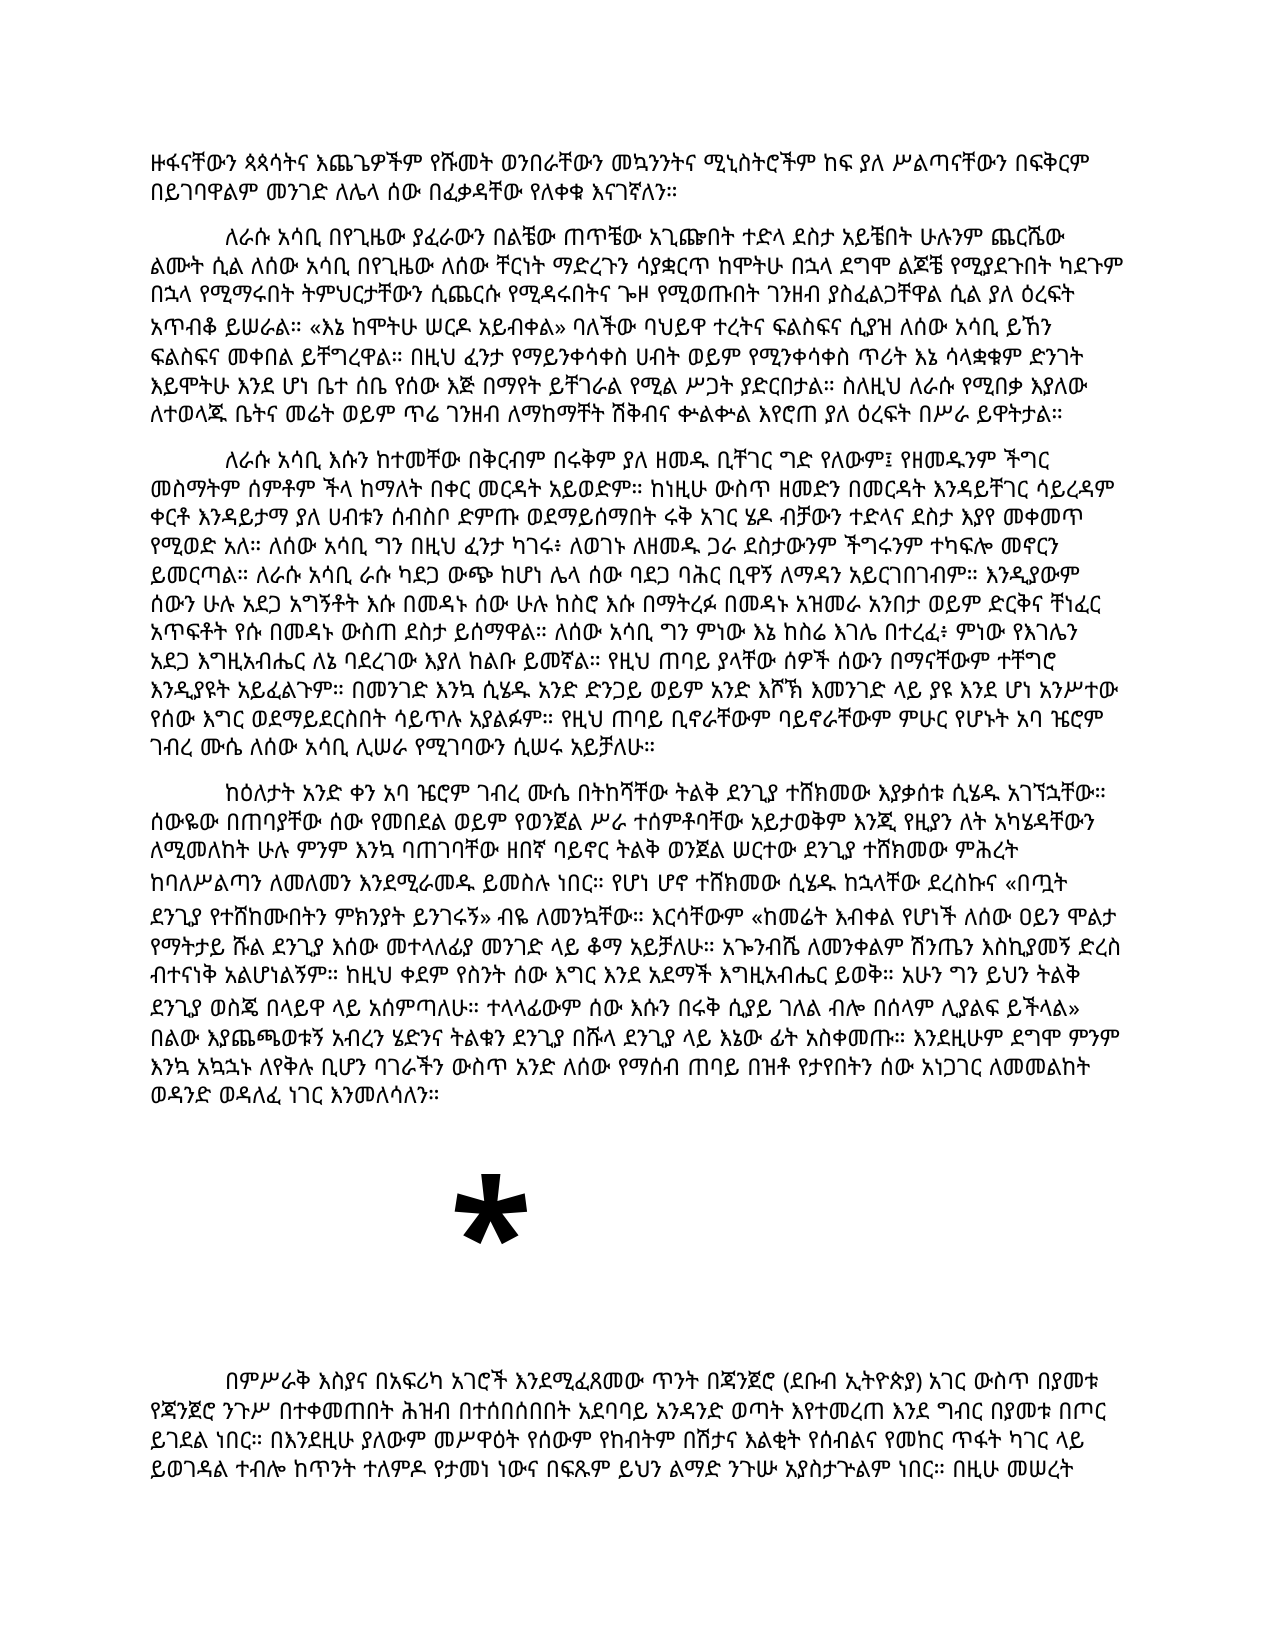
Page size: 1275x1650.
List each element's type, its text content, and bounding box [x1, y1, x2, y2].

text ከዕለታት አንድ ቀን አባ ዤሮም ገብረ ሙሴ በትከሻቸው ትልቅ ደንጊያ ተሸክመው እያቃሰቱ ሲሄዱ አገኘኋቸው። ሰውዬው በጠባያቸው ሰው የመበደል ወይም የወንጀል ሥራ ተሰምቶባቸው አይታወቅም እንጂ የዚያን ለት አካሄዳቸውን ለሚመለከት ሁሉ ምንም እንኳ ባጠገባቸው ዘበኛ ባይኖር ትልቅ ወንጀል ሠርተው ደንጊያ ተሸክመው ምሕረት ከባለሥልጣን ለመለመን እንደሚራመዱ ይመስሉ ነበር። የሆነ ሆኖ ተሸክመው ሲሄዱ ከኋላቸው ደረስኩና «በጧት ደንጊያ የተሸከሙበትን ምክንያት ይንገሩኝ» ብዬ ለመንኳቸው። እርሳቸውም «ከመሬት እብቀል የሆነች ለሰው ዐይን ሞልታ የማትታይ ሹል ደንጊያ እሰው መተላለፊያ መንገድ ላይ ቆማ አይቻለሁ። አጐንብሼ ለመንቀልም ሽንጤን እስኪያመኝ ድረስ ብተናነቅ አልሆነልኝም። ከዚህ ቀደም የስንት ሰው እግር እንደ አደማች እግዚአብሔር ይወቅ። አሁን ግን ይህን ትልቅ ደንጊያ ወስጄ በላይዋ ላይ አሰምጣለሁ። ተላላፊውም ሰው እሱን በሩቅ ሲያይ ገለል ብሎ በሰላም ሊያልፍ ይችላል» በልው እያጨጫወቱኝ አብረን ሄድንና ትልቁን ደንጊያ በሹላ ደንጊያ ላይ እኔው ፊት አስቀመጡ። እንደዚሁም ደግሞ ምንም እንኳ አኳኋኑ ለየቅሉ ቢሆን ባገራችን ውስጥ አንድ ለሰው የማሰብ ጠባይ በዝቶ የታየበትን ሰው አነጋገር ለመመልከት ወዳንድ ወዳለፈ ነገር እንመለሳለን። [150, 780, 1125, 1109]
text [150, 1365, 1125, 1483]
text ለራሱ አሳቢ በየጊዜው ያፈራውን በልቼው ጠጥቼው አጊጬበት ተድላ ደስታ አይቼበት ሁሉንም ጨርሼው ልሙት ሲል ለሰው አሳቢ በየጊዜው ለሰው ቸርነት ማድረጉን ሳያቋርጥ ከሞትሁ በኋላ ደግሞ ልጆቼ የሚያደጉበት ካደጉም በኋላ የሚማሩበት ትምህርታቸውን ሲጨርሱ የሚዳሩበትና ጐዞ የሚወጡበት ገንዘብ ያስፈልጋቸዋል ሲል ያለ ዕረፍት አጥብቆ ይሠራል። «እኔ ከሞትሁ ሠርዶ አይብቀል» ባለችው ባህይዋ ተረትና ፍልስፍና ሲያዝ ለሰው አሳቢ ይኸን ፍልስፍና መቀበል ይቸግረዋል። በዚህ ፈንታ የማይንቀሳቀስ ሀብት ወይም የሚንቀሳቀስ ጥሪት እኔ ሳላቋቁም ድንገት እይሞትሁ እንደ ሆነ ቤተ ሰቤ የሰው እጅ በማየት ይቸገራል የሚል ሥጋት ያድርበታል። ስለዚህ ለራሱ የሚበቃ እያለው ለተወላጁ ቤትና መሬት ወይም ጥሬ ገንዘብ ለማከማቸት ሽቅብና ቍልቍል እየሮጠ ያለ ዕረፍት በሥራ ይዋትታል። [150, 224, 1125, 428]
text * [150, 1128, 1125, 1332]
text ለራሱ አሳቢ እሱን ከተመቸው በቅርብም በሩቅም ያለ ዘመዱ ቢቸገር ግድ የለውም፤ የዘመዱንም ችግር መስማትም ሰምቶም ችላ ከማለት በቀር መርዳት አይወድም። ከነዚሁ ውስጥ ዘመድን በመርዳት እንዳይቸገር ሳይረዳም ቀርቶ እንዳይታማ ያለ ሀብቱን ሰብስቦ ድምጡ ወደማይሰማበት ሩቅ አገር ሄዶ ብቻውን ተድላና ደስታ እያየ መቀመጥ የሚወድ አለ። ለሰው አሳቢ ግን በዚህ ፈንታ ካገሩ፥ ለወገኑ ለዘመዱ ጋራ ደስታውንም ችግሩንም ተካፍሎ መኖርን ይመርጣል። ለራሱ አሳቢ ራሱ ካደጋ ውጭ ከሆነ ሌላ ሰው ባደጋ ባሕር ቢዋኝ ለማዳን አይርገበገብም። እንዲያውም ሰውን ሁሉ አደጋ አግኝቶት እሱ በመዳኑ ሰው ሁሉ ከስሮ እሱ በማትረፉ በመዳኑ አዝመራ አንበታ ወይም ድርቅና ቸነፈር አጥፍቶት የሱ በመዳኑ ውስጠ ደስታ ይሰማዋል። ለሰው አሳቢ ግን ምነው እኔ ከስሬ እገሌ በተረፈ፥ ምነው የእገሌን አደጋ እግዚአብሔር ለኔ ባደረገው እያለ ከልቡ ይመኛል። የዚህ ጠባይ ያላቸው ሰዎች ሰውን በማናቸውም ተቸግሮ እንዲያዩት አይፈልጉም። በመንገድ እንኳ ሲሄዱ አንድ ድንጋይ ወይም አንድ እሾኽ እመንገድ ላይ ያዩ እንደ ሆነ አንሥተው የሰው እግር ወደማይደርስበት ሳይጥሉ አያልፉም። የዚህ ጠባይ ቢኖራቸውም ባይኖራቸውም ምሁር የሆኑት አባ ዤሮም ገብረ ሙሴ ለሰው አሳቢ ሊሠራ የሚገባውን ሲሠሩ አይቻለሁ። [150, 447, 1125, 761]
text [150, 150, 1125, 205]
